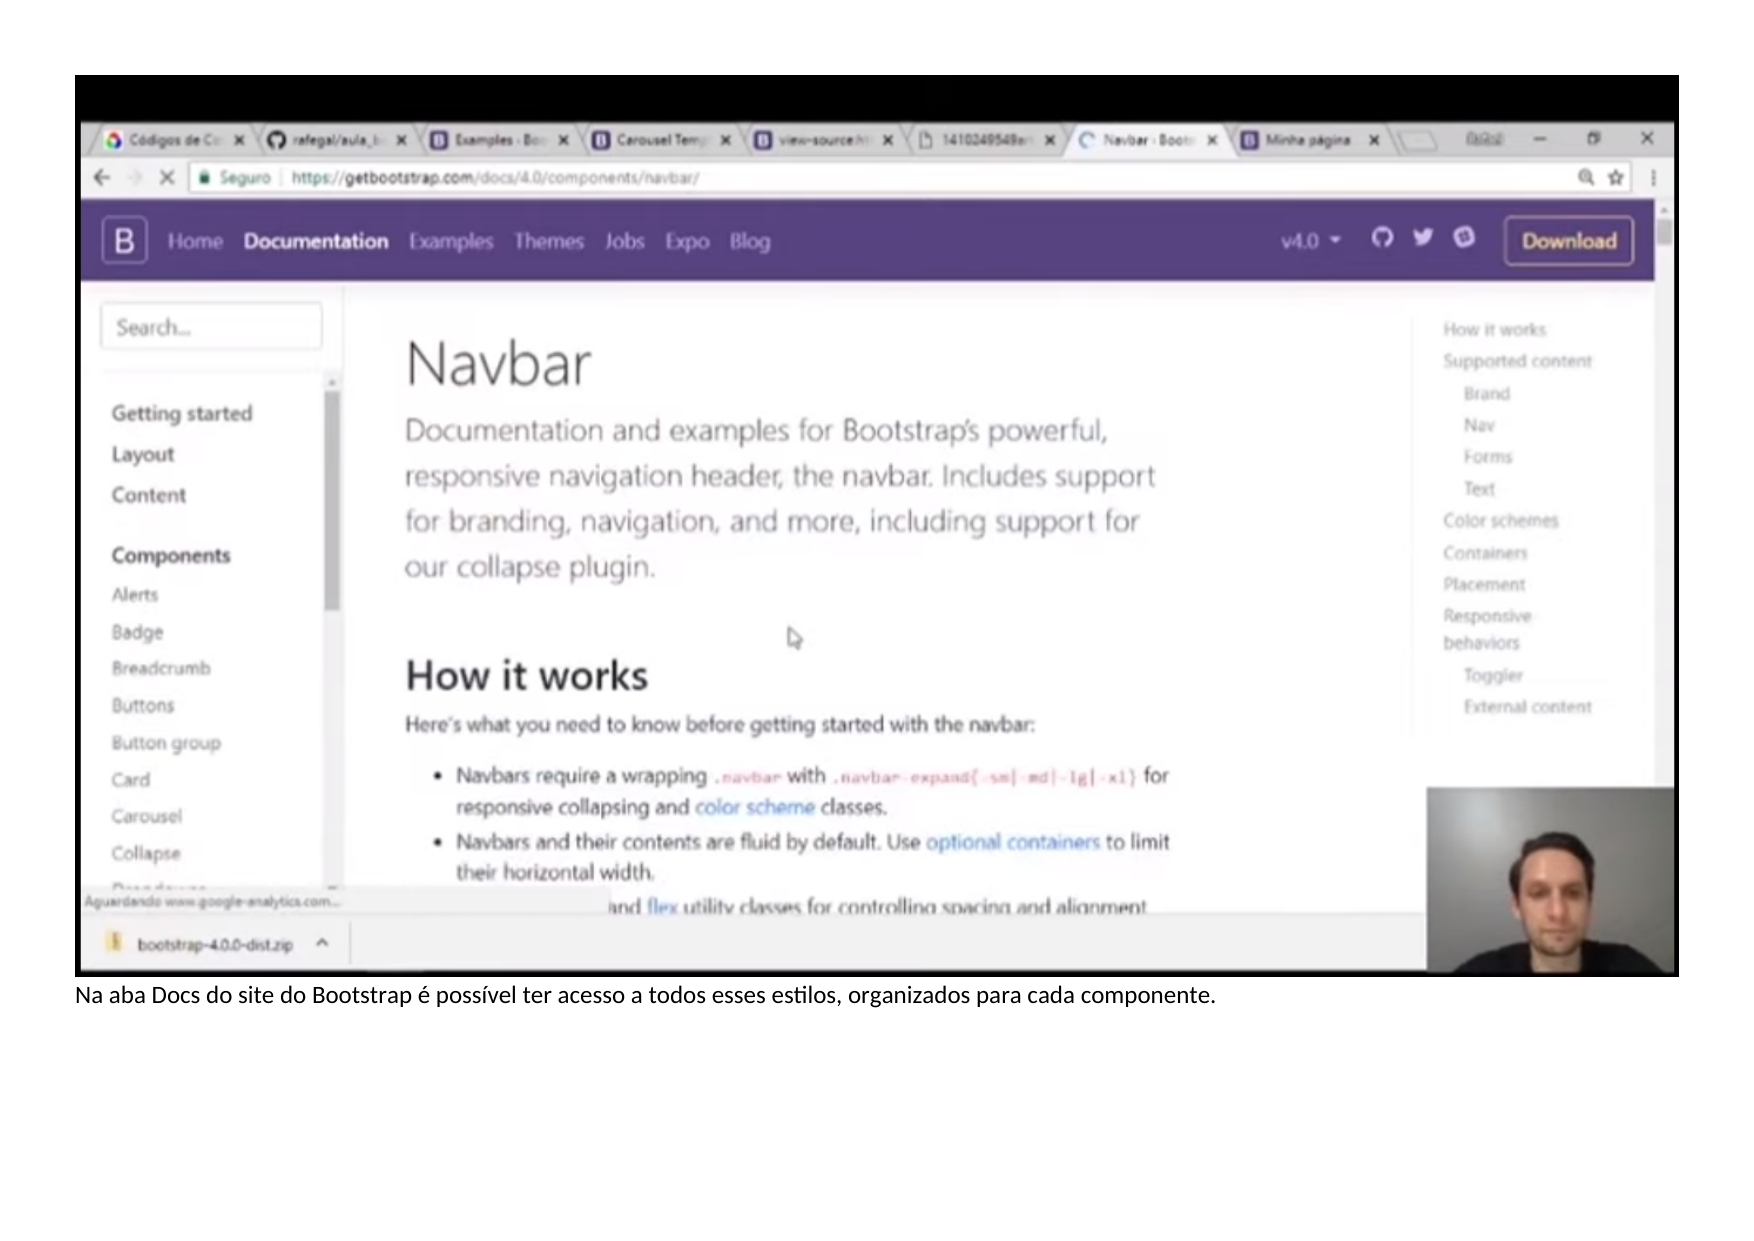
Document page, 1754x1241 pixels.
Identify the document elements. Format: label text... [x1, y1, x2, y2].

picture [75, 75, 1679, 977]
text Na aba Docs do site do Bootstrap é possível ter acesso a todos esses estilos, organizados para cada componente. [75, 977, 1679, 1010]
